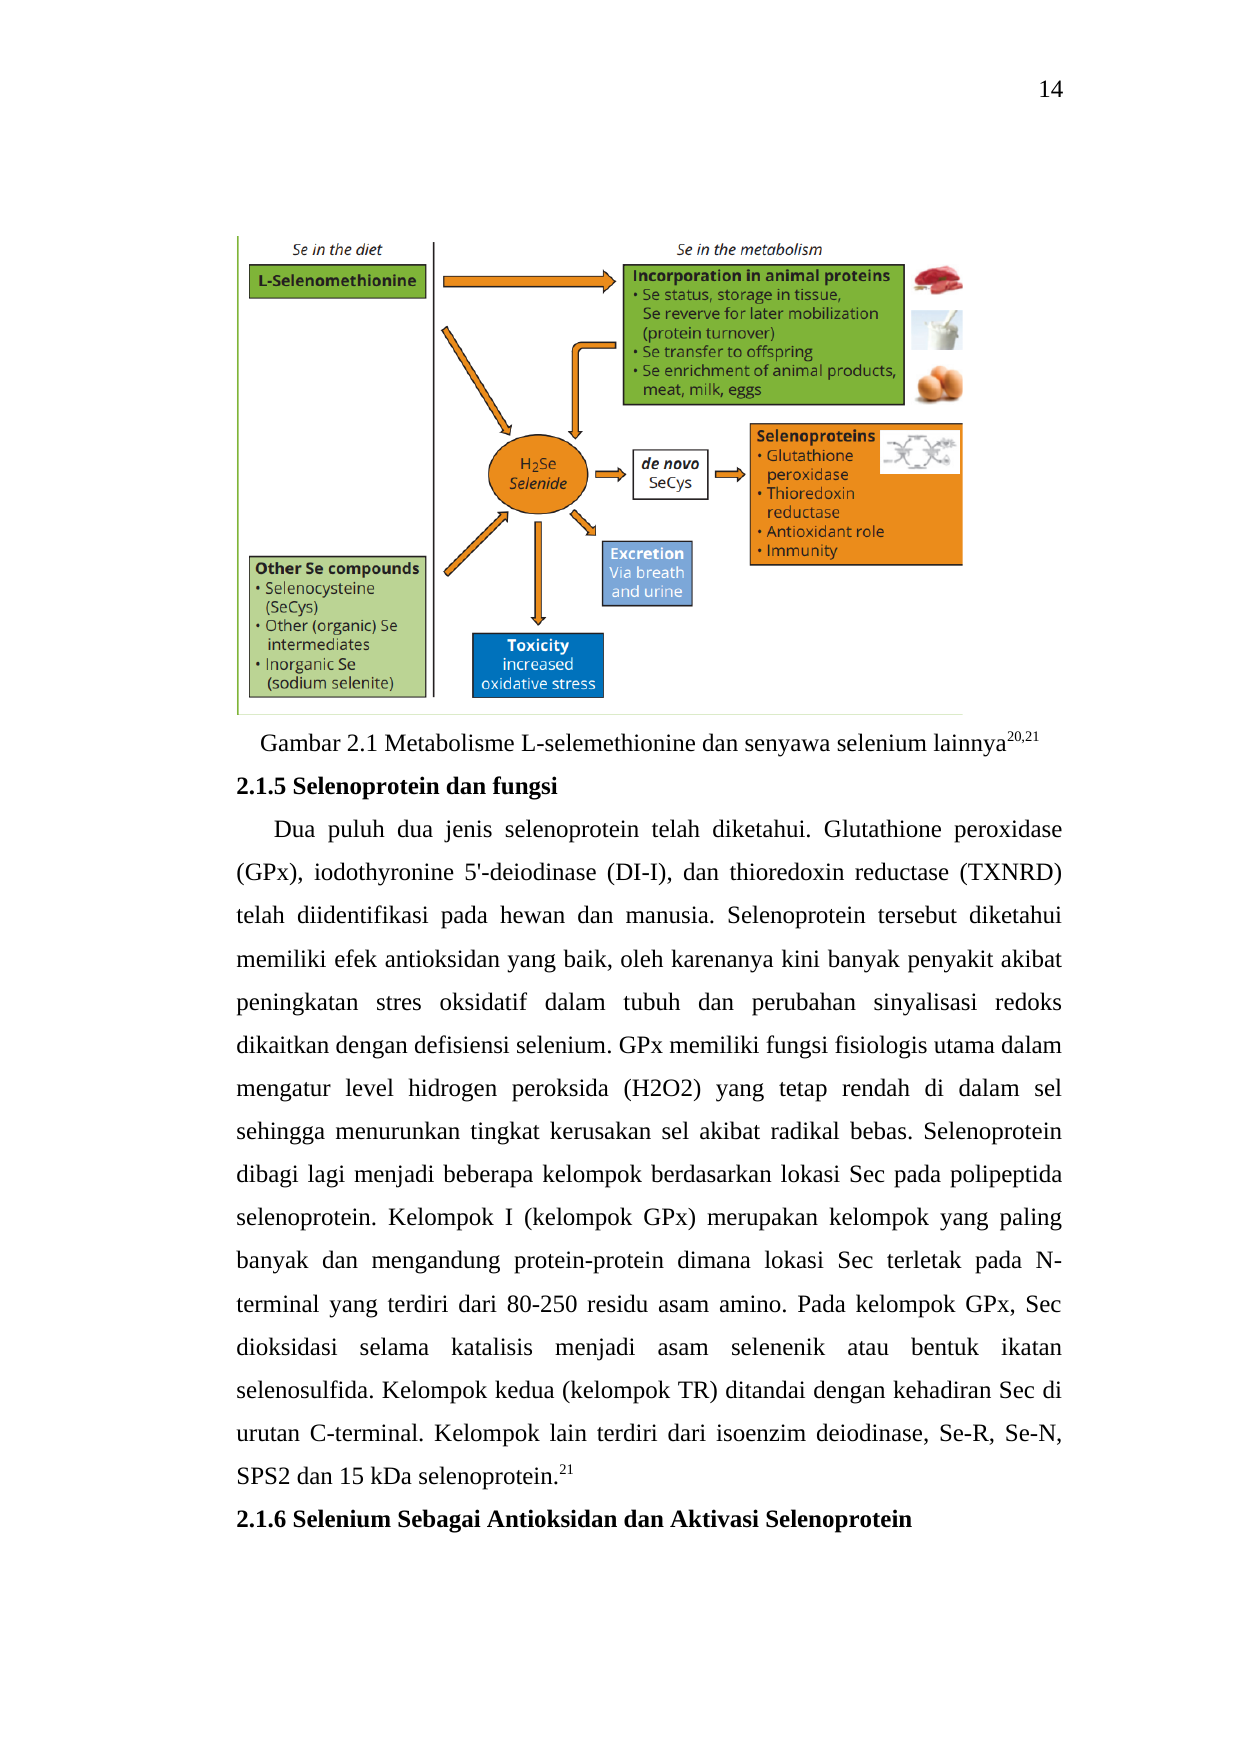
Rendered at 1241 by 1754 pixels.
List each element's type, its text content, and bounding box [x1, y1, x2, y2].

list Selenoprotein dan fungsi [236, 771, 1063, 800]
list Dua puluh dua jenis selenoprotein telah diketahui. Glutathione peroxidase (GPx), iodothyronine 5'-deiodinase (DI-I), dan thioredoxin reductase (TXNRD) telah diidentifikasi pada hewan dan manusia. Selenoprotein tersebut diketahui memiliki efek antioksidan yang baik, oleh karenanya kini banyak penyakit akibat peningkatan stres oksidatif dalam tubuh dan perubahan sinyalisasi redoks dikaitkan dengan defisiensi selenium. GPx memiliki fungsi fisiologis utama dalam mengatur level hidrogen peroksida (H2O2) yang tetap rendah di dalam sel sehingga menurunkan tingkat kerusakan sel akibat radikal bebas. Selenoprotein dibagi lagi menjadi beberapa kelompok berdasarkan lokasi Sec pada polipeptida selenoprotein. Kelompok I (kelompok GPx) merupakan kelompok yang paling banyak dan mengandung protein-protein dimana lokasi Sec terletak pada N-terminal yang terdiri dari 80-250 residu asam amino. Pada kelompok GPx, Sec dioksidasi selama katalisis menjadi asam selenenik atau bentuk ikatan selenosulfida. Kelompok kedua (kelompok TR) ditandai dengan kehadiran Sec di urutan C-terminal. Kelompok lain terdiri dari isoenzim deiodinase, Se-R, Se-N, SPS2 dan 15 kDa selenoprotein.21 [236, 814, 1063, 1490]
picture [236, 236, 963, 715]
list Selenium Sebagai Antioksidan dan Aktivasi Selenoprotein [236, 1504, 1063, 1533]
list Gambar 2.1 Metabolisme L-selemethionine dan senyawa selenium lainnya20,21 [236, 728, 1063, 757]
